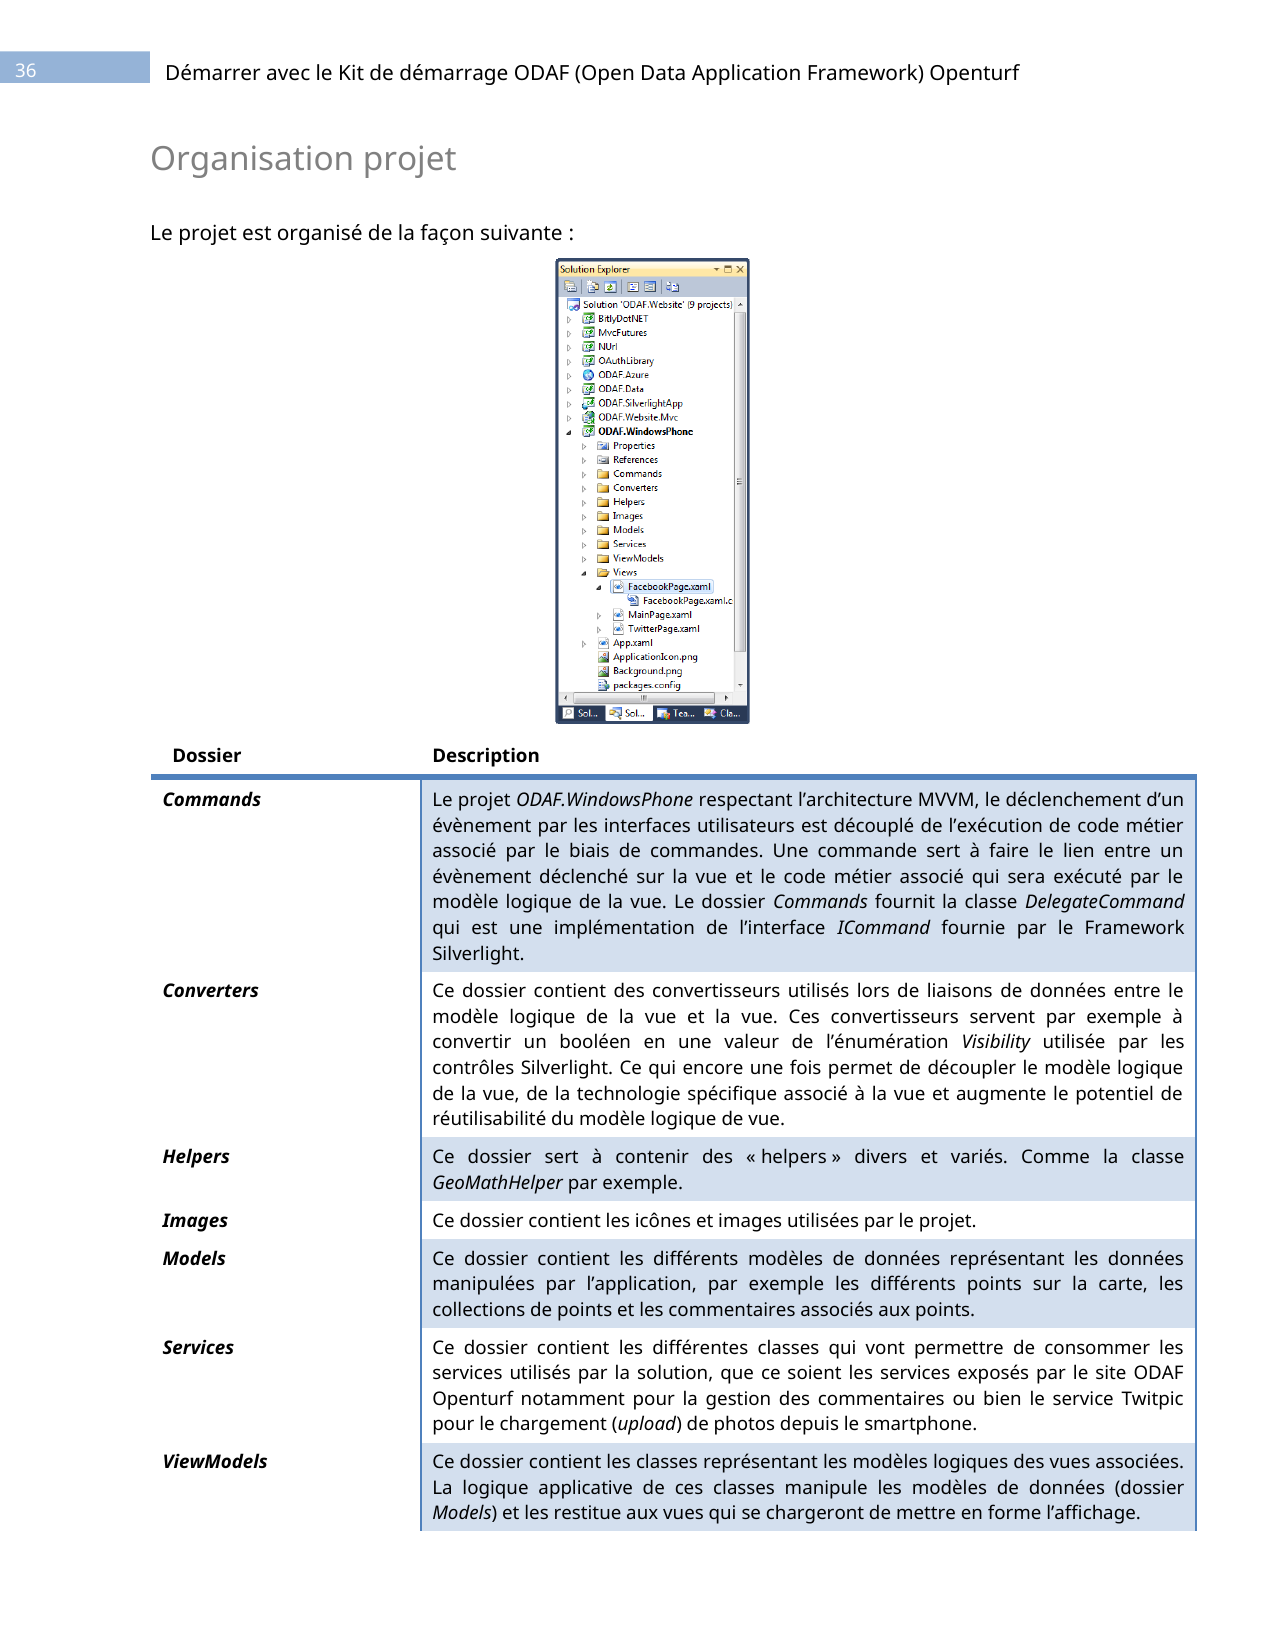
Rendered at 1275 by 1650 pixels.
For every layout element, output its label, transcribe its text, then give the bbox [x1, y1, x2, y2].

table_header Description [421, 736, 1196, 774]
table_cell Ce dossier contient les icônes et images utilisées par le projet. [422, 1201, 1195, 1239]
picture [555, 258, 750, 724]
table_cell Converters [151, 972, 420, 1137]
table_cell Ce dossier sert à contenir des « helpers » divers et variés. Comme la classe GeoMathHelper par exemple. [422, 1137, 1195, 1201]
table_cell Ce dossier contient les différents modèles de données représentant les données manipulées par l’application, par exemple les différents points sur la carte, les collections de points et les commentaires associés aux points. [422, 1239, 1195, 1328]
text Le projet est organisé de la façon suivante : [150, 218, 1155, 246]
table_cell Services [151, 1328, 420, 1442]
table_cell Commands [151, 780, 420, 972]
table_cell Helpers [151, 1137, 420, 1201]
table_cell Ce dossier contient des convertisseurs utilisés lors de liaisons de données entre le modèle logique de la vue et la vue. Ces convertisseurs servent par exemple à convertir un booléen en une valeur de l’énumération Visibility utilisée par les contrôles Silverlight. Ce qui encore une fois permet de découpler le modèle logique de la vue, de la technologie spécifique associé à la vue et augmente le potentiel de réutilisabilité du modèle logique de vue. [422, 972, 1195, 1137]
table_cell Models [151, 1239, 420, 1328]
subtitle Organisation projet [150, 135, 1155, 180]
table_header Dossier [151, 736, 421, 774]
table_cell Ce dossier contient les classes représentant les modèles logiques des vues associées. La logique applicative de ces classes manipule les modèles de données (dossier Models) et les restitue aux vues qui se chargeront de mettre en forme l’affichage. [422, 1443, 1195, 1531]
table_cell ViewModels [151, 1443, 420, 1531]
table_cell Images [151, 1201, 420, 1239]
table_cell Le projet ODAF.WindowsPhone respectant l’architecture MVVM, le déclenchement d’un évènement par les interfaces utilisateurs est découplé de l’exécution de code métier associé par le biais de commandes. Une commande sert à faire le lien entre un évènement déclenché sur la vue et le code métier associé qui sera exécuté par le modèle logique de la vue. Le dossier Commands fournit la classe DelegateCommand qui est une implémentation de l’interface ICommand fournie par le Framework Silverlight. [422, 780, 1195, 972]
table_cell Ce dossier contient les différentes classes qui vont permettre de consommer les services utilisés par la solution, que ce soient les services exposés par le site ODAF Openturf notamment pour la gestion des commentaires ou bien le service Twitpic pour le chargement (upload) de photos depuis le smartphone. [422, 1328, 1195, 1442]
